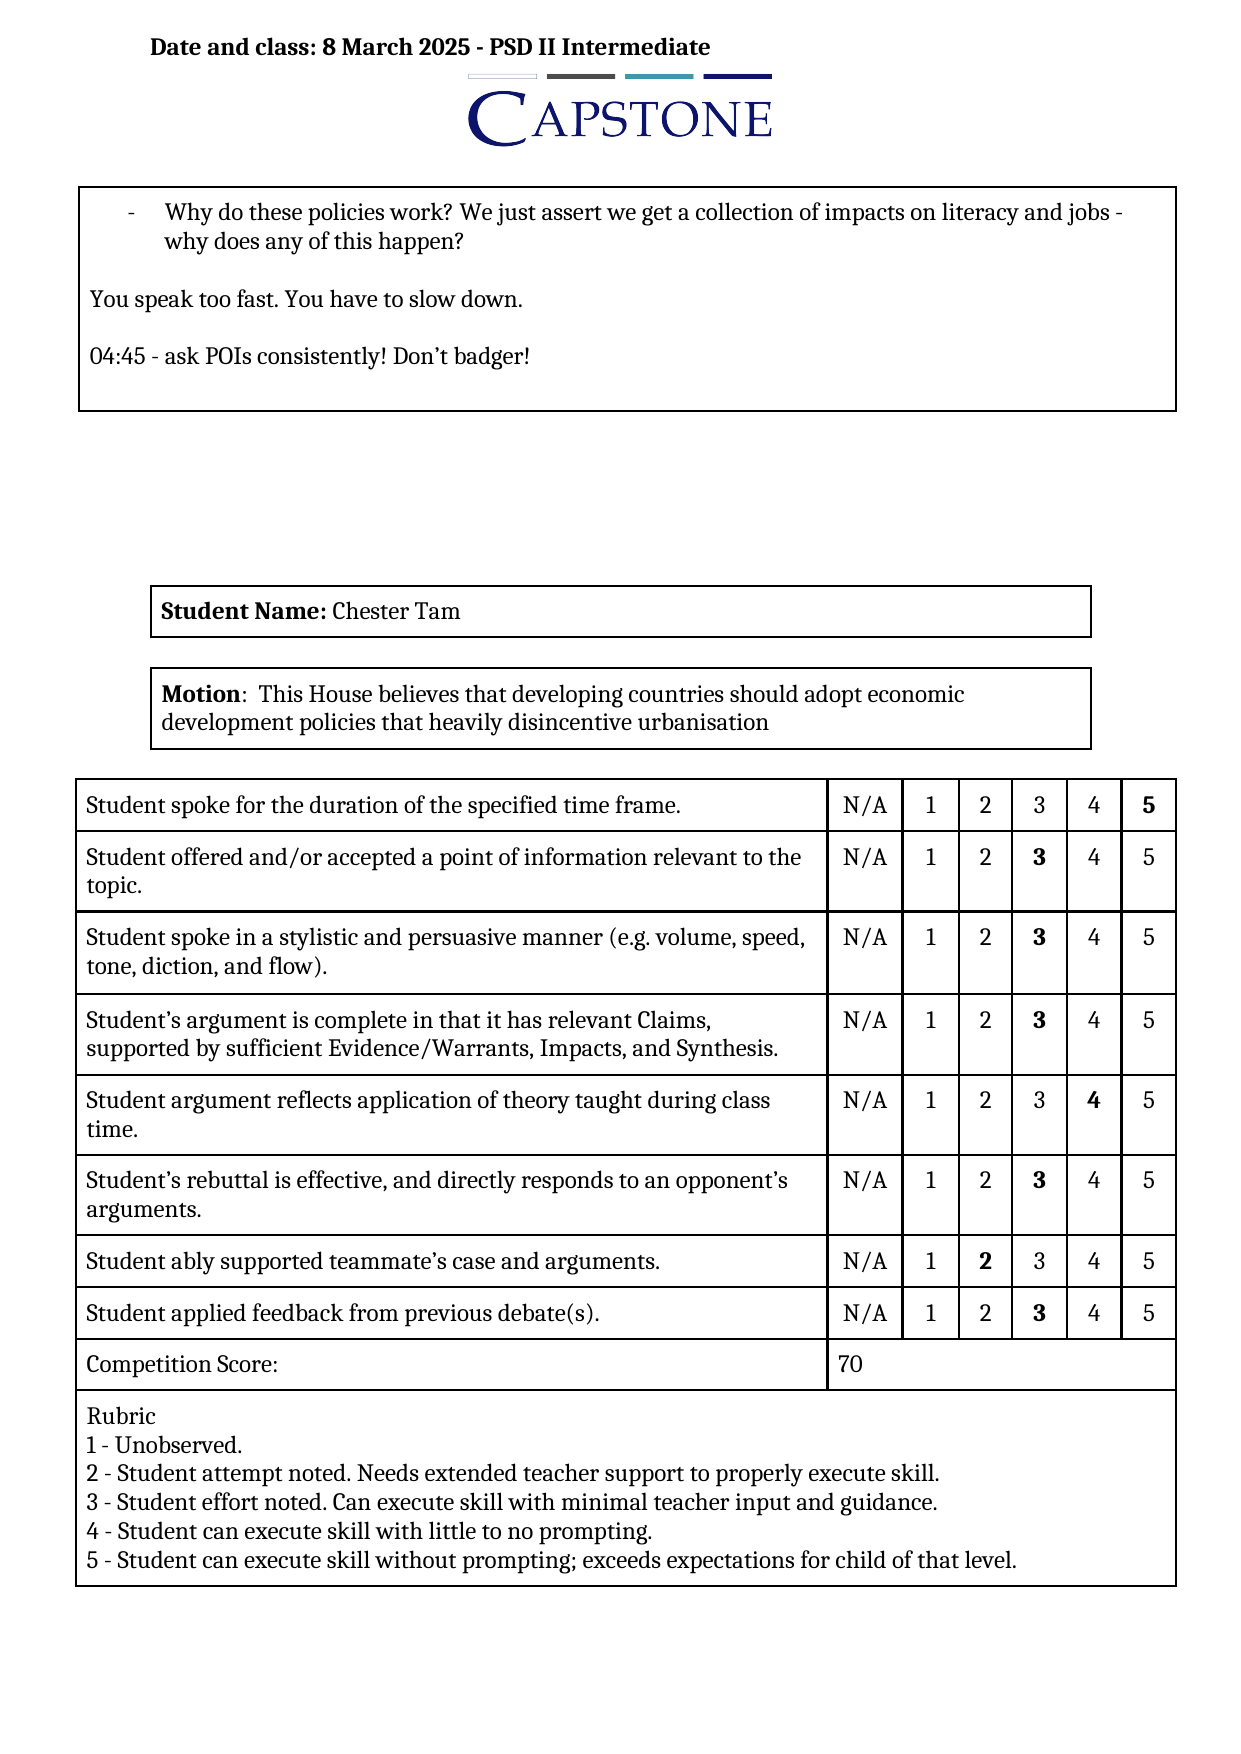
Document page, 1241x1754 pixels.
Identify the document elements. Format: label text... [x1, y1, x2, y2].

table_cell N/A [829, 1156, 901, 1234]
table_cell 3 [1013, 1288, 1066, 1338]
table_cell 1 [904, 1076, 958, 1154]
table_cell 2 [960, 1288, 1011, 1338]
table_cell 5 [1123, 995, 1175, 1073]
table_cell Student spoke in a stylistic and persuasive manner (e.g. volume, speed, tone, diction, and flow). [77, 913, 826, 993]
table_cell 1 [904, 913, 958, 993]
table_cell 4 [1068, 1288, 1120, 1338]
table_cell N/A [829, 1076, 901, 1154]
table_cell 1 [904, 1236, 958, 1286]
table_cell Student applied feedback from previous debate(s). [77, 1288, 826, 1338]
table_cell N/A [829, 1236, 901, 1286]
table_cell 4 [1068, 913, 1120, 993]
table_cell Student offered and/or accepted a point of information relevant to the topic. [77, 832, 826, 910]
table_header 3 [1013, 780, 1066, 830]
table_cell N/A [829, 1288, 901, 1338]
table_header N/A [829, 780, 901, 830]
picture [460, 66, 781, 153]
table_cell 4 [1068, 1236, 1120, 1286]
table_header Motion: This House believes that developing countries should adopt economic development policies that heavily disincentive urbanisation [152, 669, 1090, 747]
table_cell 5 [1123, 1288, 1175, 1338]
table_header Student spoke for the duration of the specified time frame. [77, 780, 826, 830]
table_cell Competition Score: [77, 1340, 826, 1389]
table_cell 4 [1068, 1156, 1120, 1234]
table_cell 2 [960, 1236, 1011, 1286]
table_header Student Name: Chester Tam [152, 587, 1090, 636]
table_header 5 [1123, 780, 1175, 830]
table_cell 70 [829, 1340, 1175, 1389]
table_cell 5 [1123, 913, 1175, 993]
table_cell 2 [960, 1156, 1011, 1234]
table_header 2 [960, 780, 1011, 830]
table_cell 2 [960, 1076, 1011, 1154]
table_cell N/A [829, 832, 901, 910]
table_cell Student argument reflects application of theory taught during class time. [77, 1076, 826, 1154]
table_cell 1 [904, 1288, 958, 1338]
table_cell 5 [1123, 1236, 1175, 1286]
table_cell 5 [1123, 832, 1175, 910]
table_header 1 [904, 780, 958, 830]
table_cell 2 [960, 913, 1011, 993]
table_cell 3 [1013, 1236, 1066, 1286]
table_cell 5 [1123, 1076, 1175, 1154]
table_cell Student’s argument is complete in that it has relevant Claims, supported by sufficient Evidence/Warrants, Impacts, and Synthesis. [77, 995, 826, 1073]
table_cell 3 [1013, 995, 1066, 1073]
table_cell N/A [829, 913, 901, 993]
table_cell 4 [1068, 1076, 1120, 1154]
table_cell 2 [960, 832, 1011, 910]
table_cell 3 [1013, 1076, 1066, 1154]
table_cell N/A [829, 995, 901, 1073]
table_cell 1 [904, 995, 958, 1073]
table_cell 3 [1013, 1156, 1066, 1234]
table_cell 4 [1068, 995, 1120, 1073]
table_cell 2 [960, 995, 1011, 1073]
table_cell 3 [1013, 832, 1066, 910]
table_cell Student ably supported teammate’s case and arguments. [77, 1236, 826, 1286]
table_cell Rubric 1 - Unobserved. 2 - Student attempt noted. Needs extended teacher support to properly execute skill. 3 - Student effort noted. Can execute skill with minimal teacher input and guidance. 4 - Student can execute skill with little to no prompting. 5 - Student can execute skill without prompting; exceeds expectations for child of that level. [77, 1391, 1175, 1585]
table_cell 4 [1068, 832, 1120, 910]
table_cell 1 [904, 1156, 958, 1234]
table_cell 1 [904, 832, 958, 910]
table_cell Student’s rebuttal is effective, and directly responds to an opponent’s arguments. [77, 1156, 826, 1234]
table_header 4 [1068, 780, 1120, 830]
table_cell 3 [1013, 913, 1066, 993]
table_cell 5 [1123, 1156, 1175, 1234]
